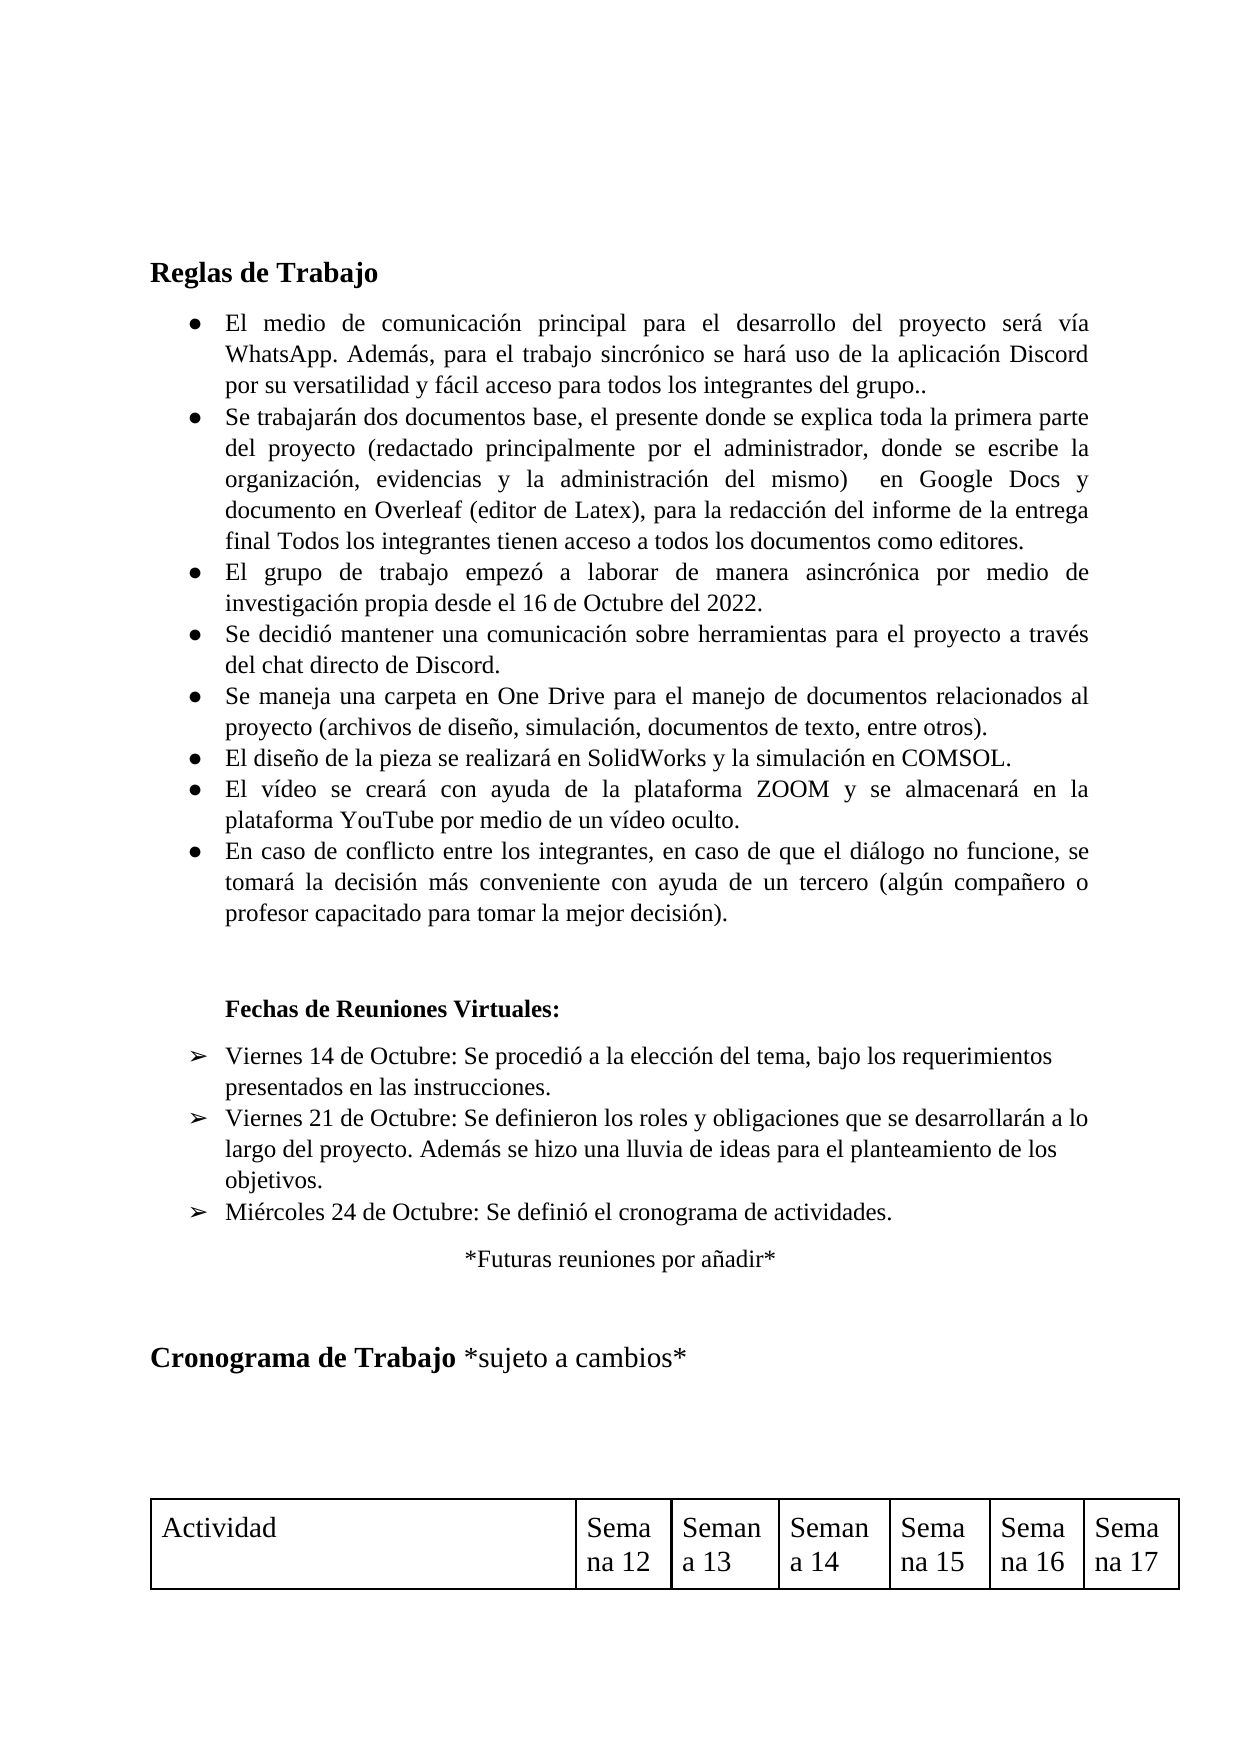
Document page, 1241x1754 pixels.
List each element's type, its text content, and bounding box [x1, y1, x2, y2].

text *Futuras reuniones por añadir* [150, 1244, 1090, 1273]
table_header Semana 15 [891, 1500, 989, 1588]
list En caso de conflicto entre los integrantes, en caso de que el diálogo no funcione, se tomará la decisión más conveniente con ayuda de un tercero (algún compañero o profesor capacitado para tomar la mejor decisión). [187, 836, 1090, 927]
list Viernes 14 de Octubre: Se procedió a la elección del tema, bajo los requerimientos presentados en las instrucciones. [187, 1041, 1090, 1101]
list Se decidió mantener una comunicación sobre herramientas para el proyecto a través del chat directo de Discord. [187, 619, 1090, 679]
table_header Actividad [152, 1500, 575, 1588]
list El grupo de trabajo empezó a laborar de manera asincrónica por medio de investigación propia desde el 16 de Octubre del 2022. [187, 557, 1090, 617]
table_header Semana 12 [577, 1500, 670, 1588]
list El diseño de la pieza se realizará en SolidWorks y la simulación en COMSOL. [187, 743, 1090, 772]
table_header Semana 16 [991, 1500, 1083, 1588]
list Miércoles 24 de Octubre: Se definió el cronograma de actividades. [187, 1197, 1090, 1225]
table_header Semana 13 [673, 1500, 778, 1588]
table_header Semana 17 [1085, 1500, 1178, 1588]
list Se maneja una carpeta en One Drive para el manejo de documentos relacionados al proyecto (archivos de diseño, simulación, documentos de texto, entre otros). [187, 681, 1090, 741]
text Cronograma de Trabajo *sujeto a cambios* [150, 1340, 1090, 1373]
list Se trabajarán dos documentos base, el presente donde se explica toda la primera parte del proyecto (redactado principalmente por el administrador, donde se escribe la organización, evidencias y la administración del mismo) en Google Docs y documento en Overleaf (editor de Latex), para la redacción del informe de la entrega final Todos los integrantes tienen acceso a todos los documentos como editores. [187, 402, 1090, 554]
list El medio de comunicación principal para el desarrollo del proyecto será vía WhatsApp. Además, para el trabajo sincrónico se hará uso de la aplicación Discord por su versatilidad y fácil acceso para todos los integrantes del grupo.. [187, 308, 1090, 399]
table_header Semana 14 [780, 1500, 889, 1588]
list Viernes 21 de Octubre: Se definieron los roles y obligaciones que se desarrollarán a lo largo del proyecto. Además se hizo una lluvia de ideas para el planteamiento de los objetivos. [187, 1103, 1090, 1194]
text Reglas de Trabajo [150, 256, 1090, 289]
text Fechas de Reuniones Virtuales: [225, 994, 1090, 1022]
list El vídeo se creará con ayuda de la plataforma ZOOM y se almacenará en la plataforma YouTube por medio de un vídeo oculto. [187, 774, 1090, 834]
